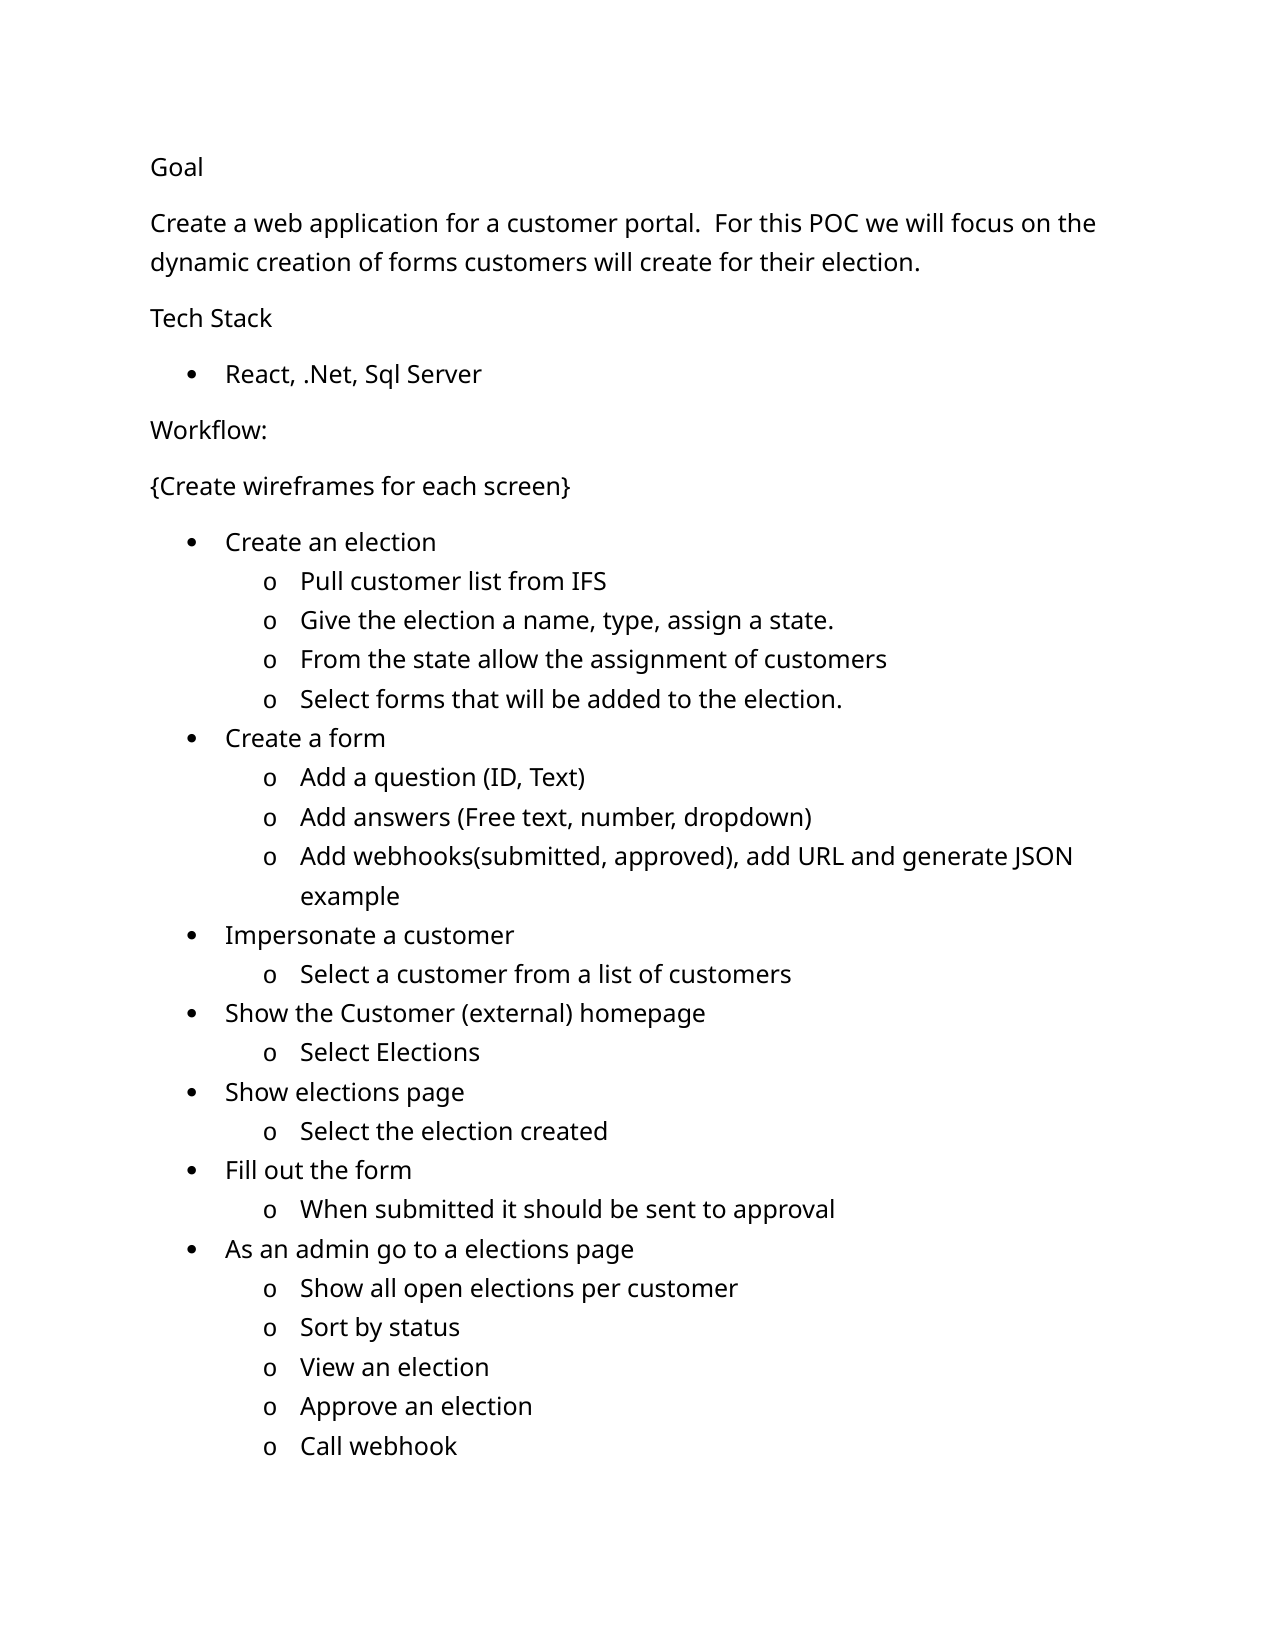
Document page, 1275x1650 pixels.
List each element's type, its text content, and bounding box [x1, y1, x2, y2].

list From the state allow the assignment of customers [262, 642, 1125, 676]
text Workflow: [150, 412, 1125, 447]
list Give the election a name, type, assign a state. [262, 603, 1125, 637]
list React, .Net, Sql Server [187, 357, 1125, 391]
list Call webhook [262, 1428, 1125, 1462]
list Select forms that will be added to the election. [262, 681, 1125, 716]
list Show the Customer (external) homepage [187, 996, 1125, 1030]
list Show all open elections per customer [262, 1271, 1125, 1305]
list Sort by status [262, 1310, 1125, 1344]
list Pull customer list from IFS [262, 563, 1125, 598]
list As an admin go to a elections page [187, 1231, 1125, 1266]
list Create a form [187, 721, 1125, 755]
text {Create wireframes for each screen} [150, 468, 1125, 502]
list Add a question (ID, Text) [262, 760, 1125, 794]
list Approve an election [262, 1389, 1125, 1423]
list Select Elections [262, 1035, 1125, 1069]
text Goal [150, 150, 1125, 184]
list Fill out the form [187, 1153, 1125, 1187]
list Create an election [187, 524, 1125, 558]
list Add webhooks(submitted, approved), add URL and generate JSON example [262, 839, 1125, 912]
list Select the election created [262, 1113, 1125, 1148]
list Select a customer from a list of customers [262, 956, 1125, 991]
list View an election [262, 1349, 1125, 1384]
text Tech Stack [150, 301, 1125, 335]
list Add answers (Free text, number, dropdown) [262, 799, 1125, 834]
list Show elections page [187, 1074, 1125, 1108]
list When submitted it should be sent to approval [262, 1192, 1125, 1226]
text Create a web application for a customer portal. For this POC we will focus on the dynamic creation of forms customers will create for their election. [150, 206, 1125, 279]
list Impersonate a customer [187, 917, 1125, 951]
